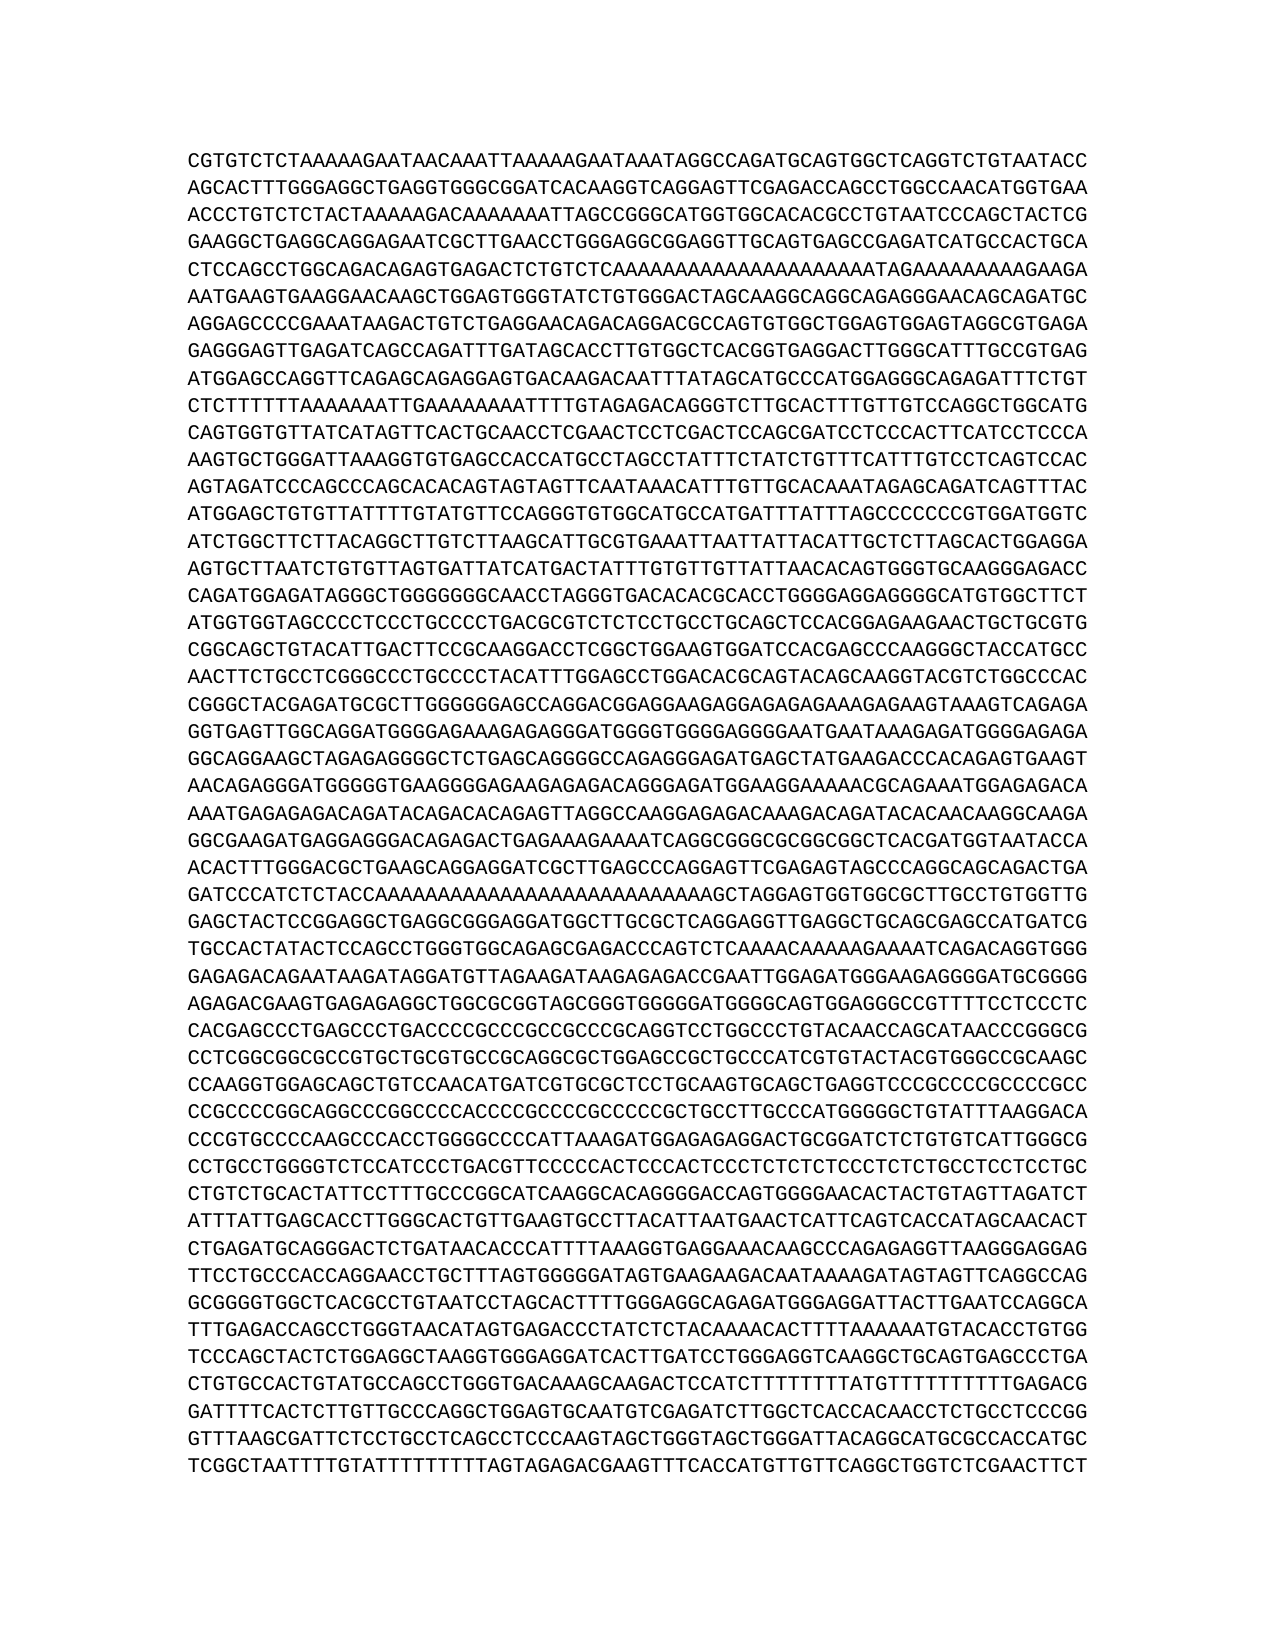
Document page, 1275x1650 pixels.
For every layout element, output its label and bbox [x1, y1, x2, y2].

text [187, 150, 1087, 1479]
